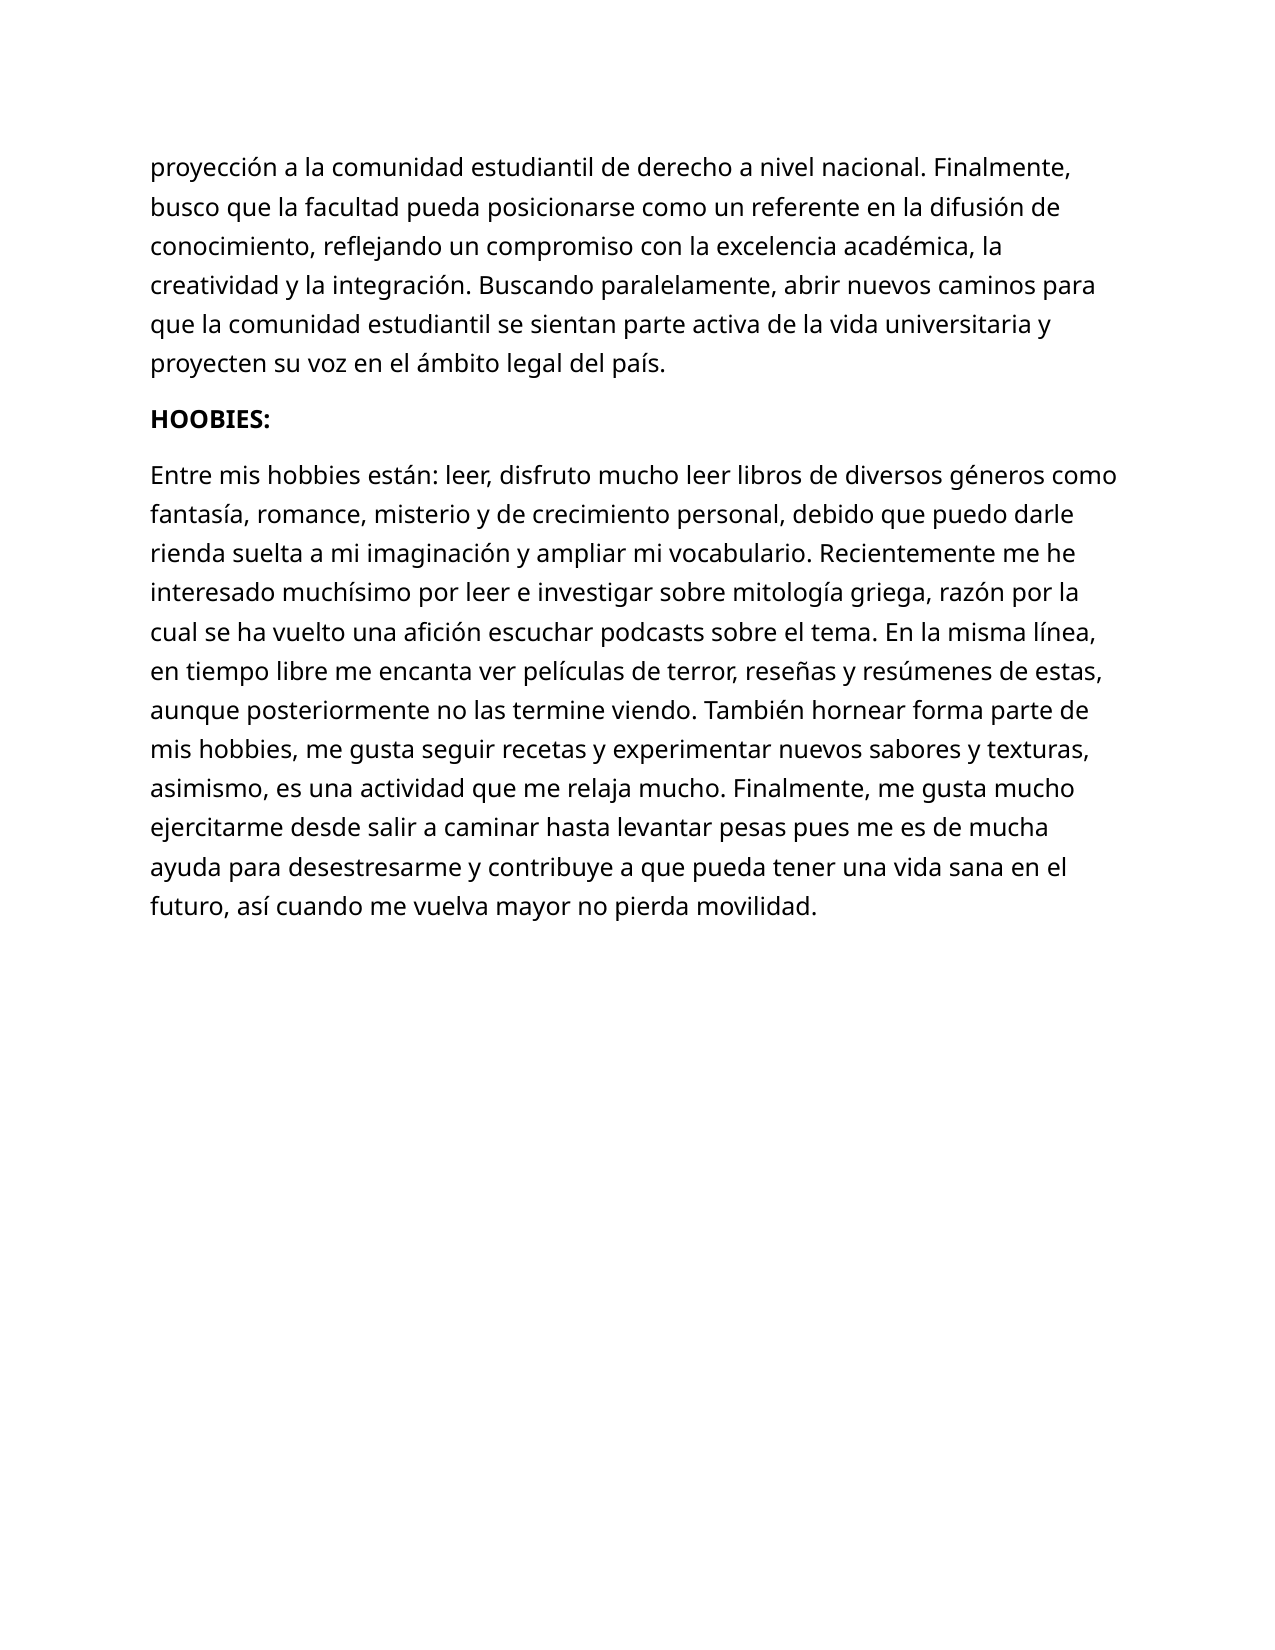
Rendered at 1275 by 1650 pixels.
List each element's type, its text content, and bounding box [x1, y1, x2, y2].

text HOOBIES: [150, 402, 1125, 436]
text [150, 150, 1125, 380]
text Entre mis hobbies están: leer, disfruto mucho leer libros de diversos géneros como fantasía, romance, misterio y de crecimiento personal, debido que puedo darle rienda suelta a mi imaginación y ampliar mi vocabulario. Recientemente me he interesado muchísimo por leer e investigar sobre mitología griega, razón por la cual se ha vuelto una afición escuchar podcasts sobre el tema. En la misma línea, en tiempo libre me encanta ver películas de terror, reseñas y resúmenes de estas, aunque posteriormente no las termine viendo. También hornear forma parte de mis hobbies, me gusta seguir recetas y experimentar nuevos sabores y texturas, asimismo, es una actividad que me relaja mucho. Finalmente, me gusta mucho ejercitarme desde salir a caminar hasta levantar pesas pues me es de mucha ayuda para desestresarme y contribuye a que pueda tener una vida sana en el futuro, así cuando me vuelva mayor no pierda movilidad. [150, 457, 1125, 922]
